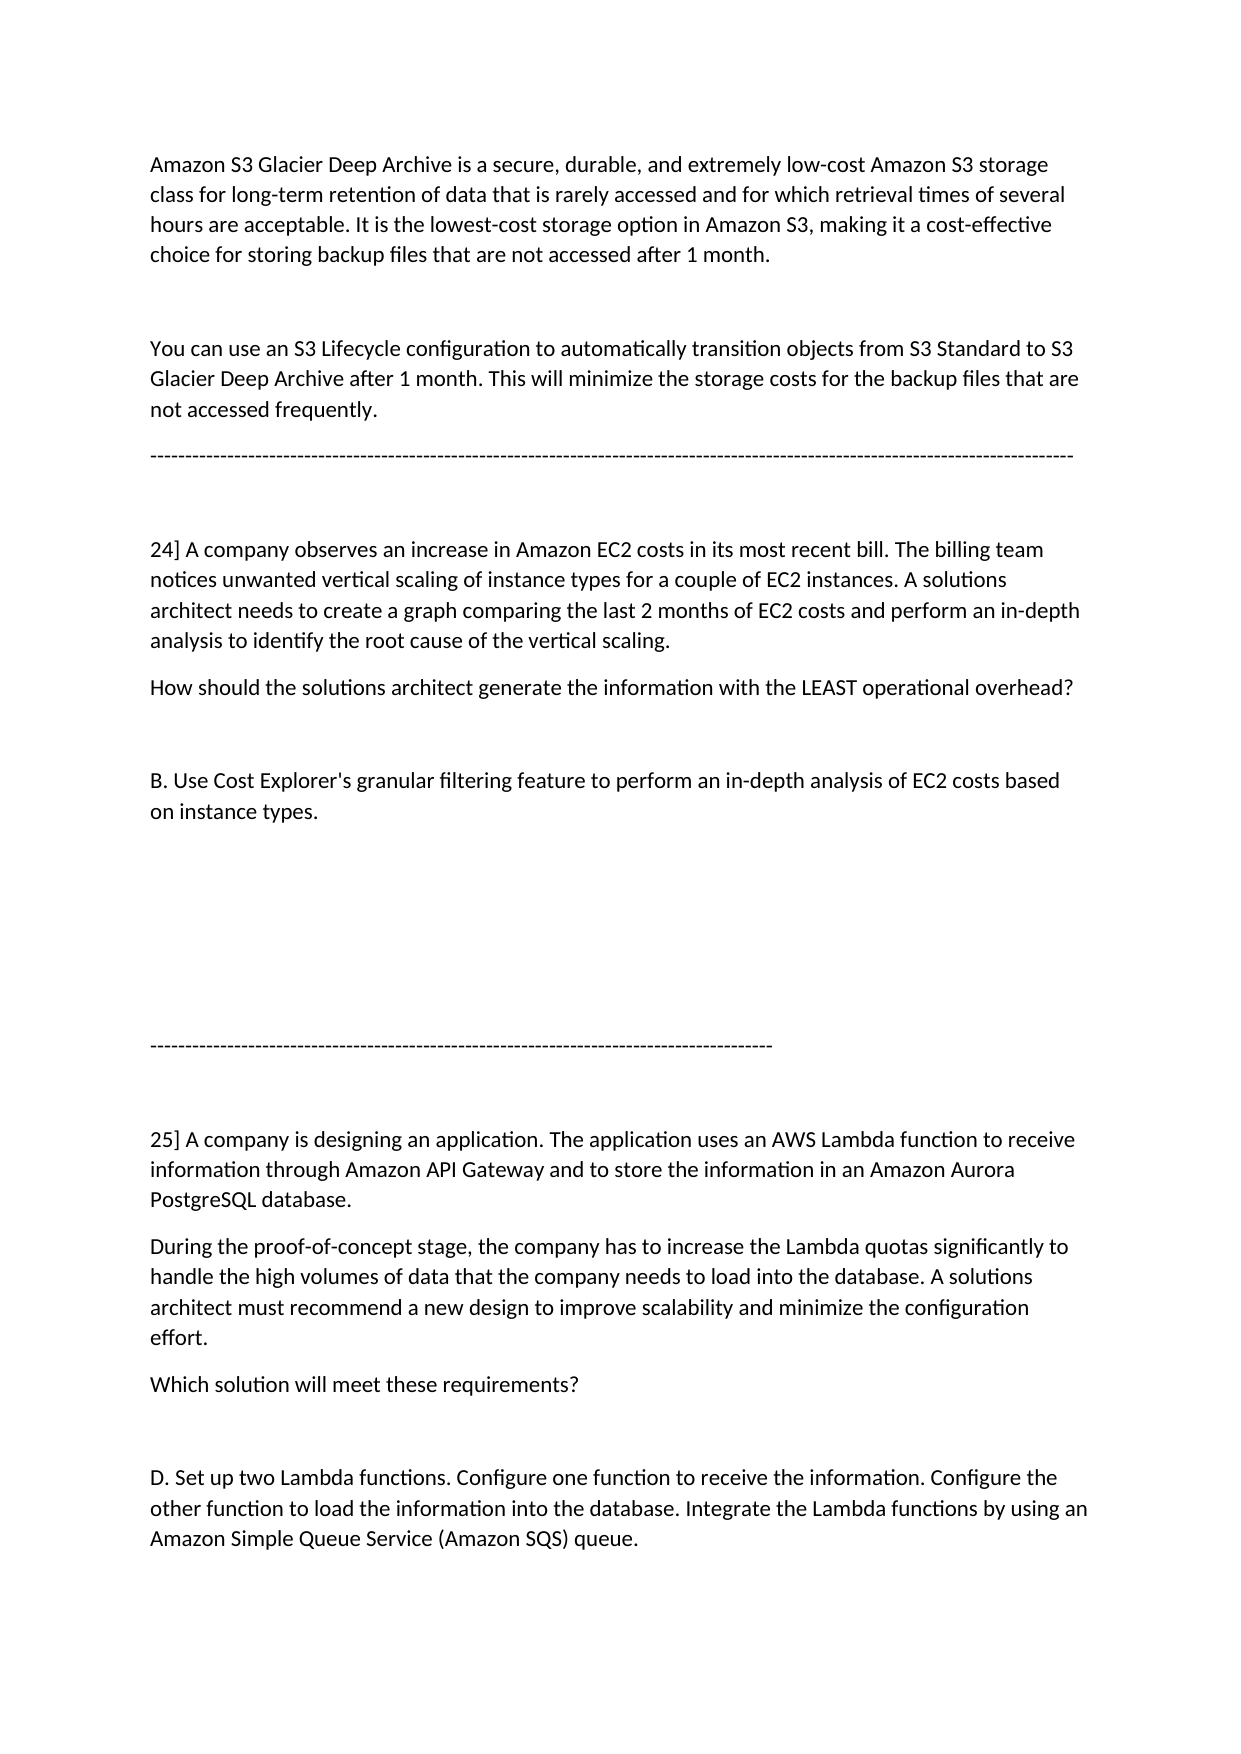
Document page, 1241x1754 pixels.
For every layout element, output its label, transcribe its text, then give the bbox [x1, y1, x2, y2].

text 24] A company observes an increase in Amazon EC2 costs in its most recent bill. The billing team notices unwanted vertical scaling of instance types for a couple of EC2 instances. A solutions architect needs to create a graph comparing the last 2 months of EC2 costs and perform an in-depth analysis to identify the root cause of the vertical scaling. [150, 535, 1090, 654]
text You can use an S3 Lifecycle configuration to automatically transition objects from S3 Standard to S3 Glacier Deep Archive after 1 month. This will minimize the storage costs for the backup files that are not accessed frequently. [150, 334, 1090, 423]
text Amazon S3 Glacier Deep Archive is a secure, durable, and extremely low-cost Amazon S3 storage class for long-term retention of data that is rarely accessed and for which retrieval times of several hours are acceptable. It is the lowest-cost storage option in Amazon S3, making it a cost-effective choice for storing backup files that are not accessed after 1 month. [150, 150, 1090, 269]
text ------------------------------------------------------------------------------------------------------------------------------------ [150, 442, 1090, 470]
text B. Use Cost Explorer's granular filtering feature to perform an in-depth analysis of EC2 costs based on instance types. [150, 767, 1090, 825]
text 25] A company is designing an application. The application uses an AWS Lambda function to receive information through Amazon API Gateway and to store the information in an Amazon Aurora PostgreSQL database. [150, 1125, 1090, 1213]
text During the proof-of-concept stage, the company has to increase the Lambda quotas significantly to handle the high volumes of data that the company needs to load into the database. A solutions architect must recommend a new design to improve scalability and minimize the configuration effort. [150, 1232, 1090, 1351]
text D. Set up two Lambda functions. Configure one function to receive the information. Configure the other function to load the information into the database. Integrate the Lambda functions by using an Amazon Simple Queue Service (Amazon SQS) queue. [150, 1463, 1090, 1552]
text ----------------------------------------------------------------------------------------- [150, 1031, 1090, 1059]
text Which solution will meet these requirements? [150, 1370, 1090, 1398]
text How should the solutions architect generate the information with the LEAST operational overhead? [150, 673, 1090, 701]
